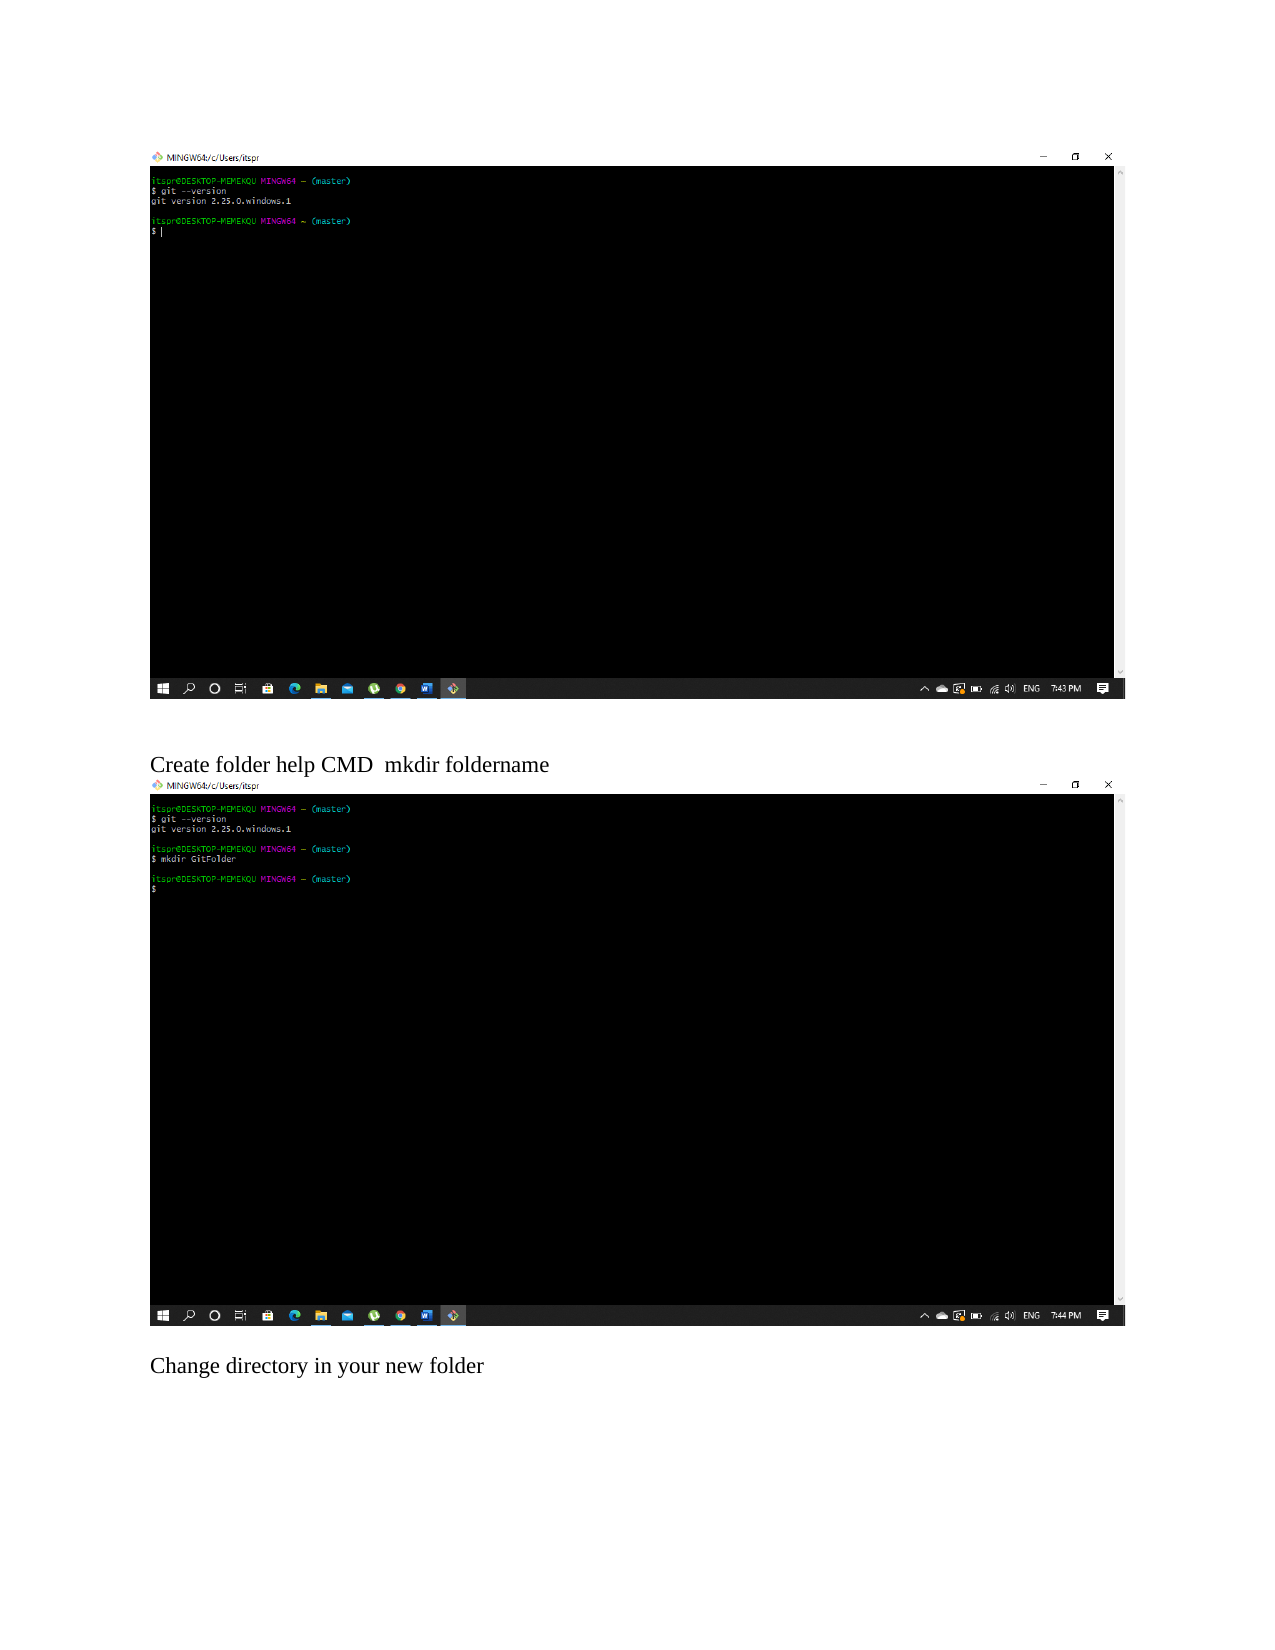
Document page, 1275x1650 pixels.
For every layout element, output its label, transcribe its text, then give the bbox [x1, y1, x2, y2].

picture [150, 150, 1125, 699]
text Change directory in your new folder [150, 1352, 1125, 1378]
text Create folder help CMD mkdir foldername [150, 751, 1125, 777]
picture [150, 777, 1125, 1326]
